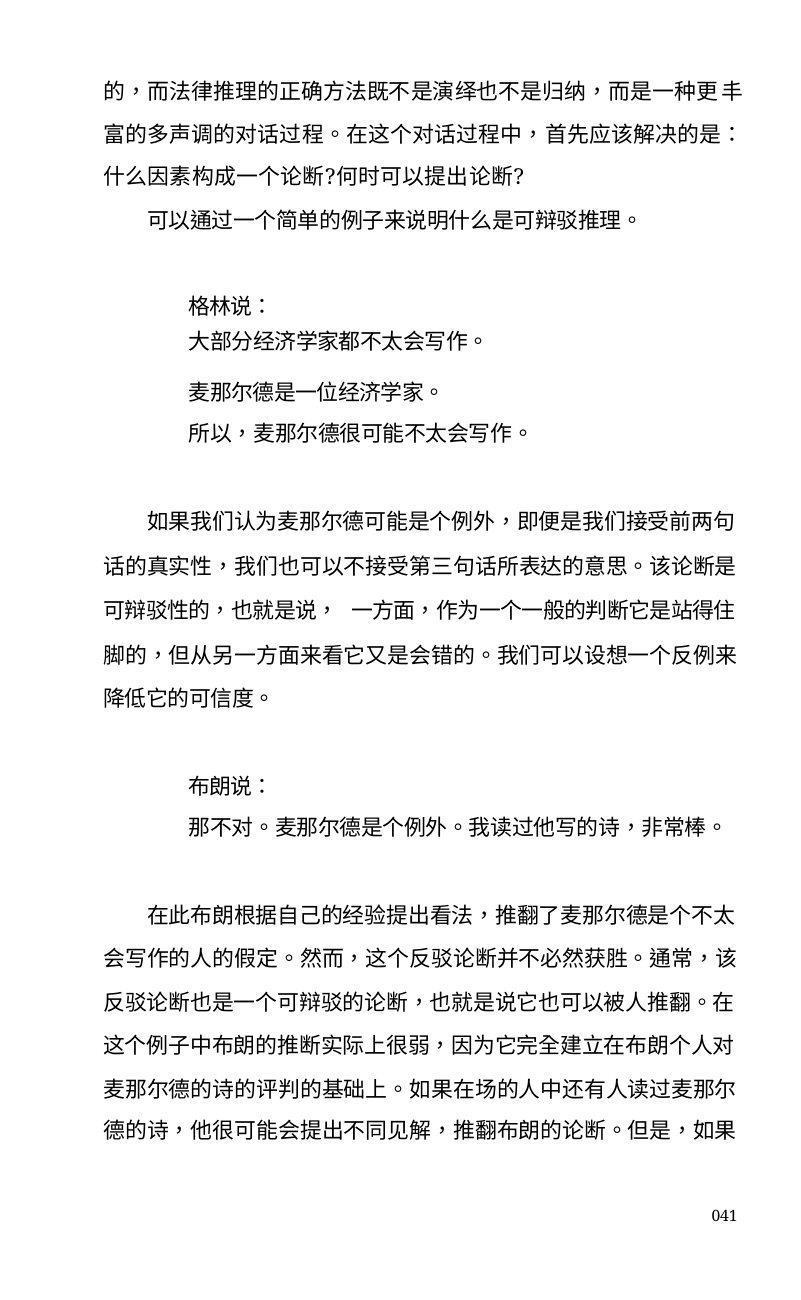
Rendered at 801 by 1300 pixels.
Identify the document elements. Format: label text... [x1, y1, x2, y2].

text 那不对。麦那尔德是个例外。我读过他写的诗，非常棒。 [188, 814, 743, 841]
text 什么因素构成一个论断?何时可以提出论断? [103, 162, 743, 189]
text 大部分经济学家都不太会写作。 [188, 336, 743, 378]
text 降低它的可信度。 [103, 685, 743, 712]
text 可以通过一个简单的例子来说明什么是可辩驳推理。 [147, 207, 743, 234]
text 格林说： [188, 292, 743, 320]
text 布朗说： [188, 772, 743, 800]
text 在此布朗根据自己的经验提出看法，推翻了麦那尔德是个不太 会写作的人的假定。然而，这个反驳论断并不必然获胜。通常，该 反驳论断也是一个可辩驳的论断，也就是说它也可以被人推翻。在 这个例子中布朗的推断实际上很弱，因为它完全建立在布朗个人对 麦那尔德的诗的评判的基础上。如果在场的人中还有人读过麦那尔 [103, 900, 737, 1103]
text 如果我们认为麦那尔德可能是个例外，即便是我们接受前两句 话的真实性，我们也可以不接受第三句话所表达的意思。该论断是 可辩驳性的，也就是说， 一方面，作为一个一般的判断它是站得住 脚的，但从另一方面来看它又是会错的。我们可以设想一个反例来 [103, 506, 737, 670]
text 的，而法律推理的正确方法既不是演绎也不是归纳，而是一种更丰 富的多声调的对话过程。在这个对话过程中，首先应该解决的是： [103, 76, 743, 149]
text 麦那尔德是一位经济学家。 [188, 378, 743, 405]
text 所以，麦那尔德很可能不太会写作。 [188, 420, 743, 447]
text 德的诗，他很可能会提出不同见解，推翻布朗的论断。但是，如果 [103, 1117, 743, 1144]
